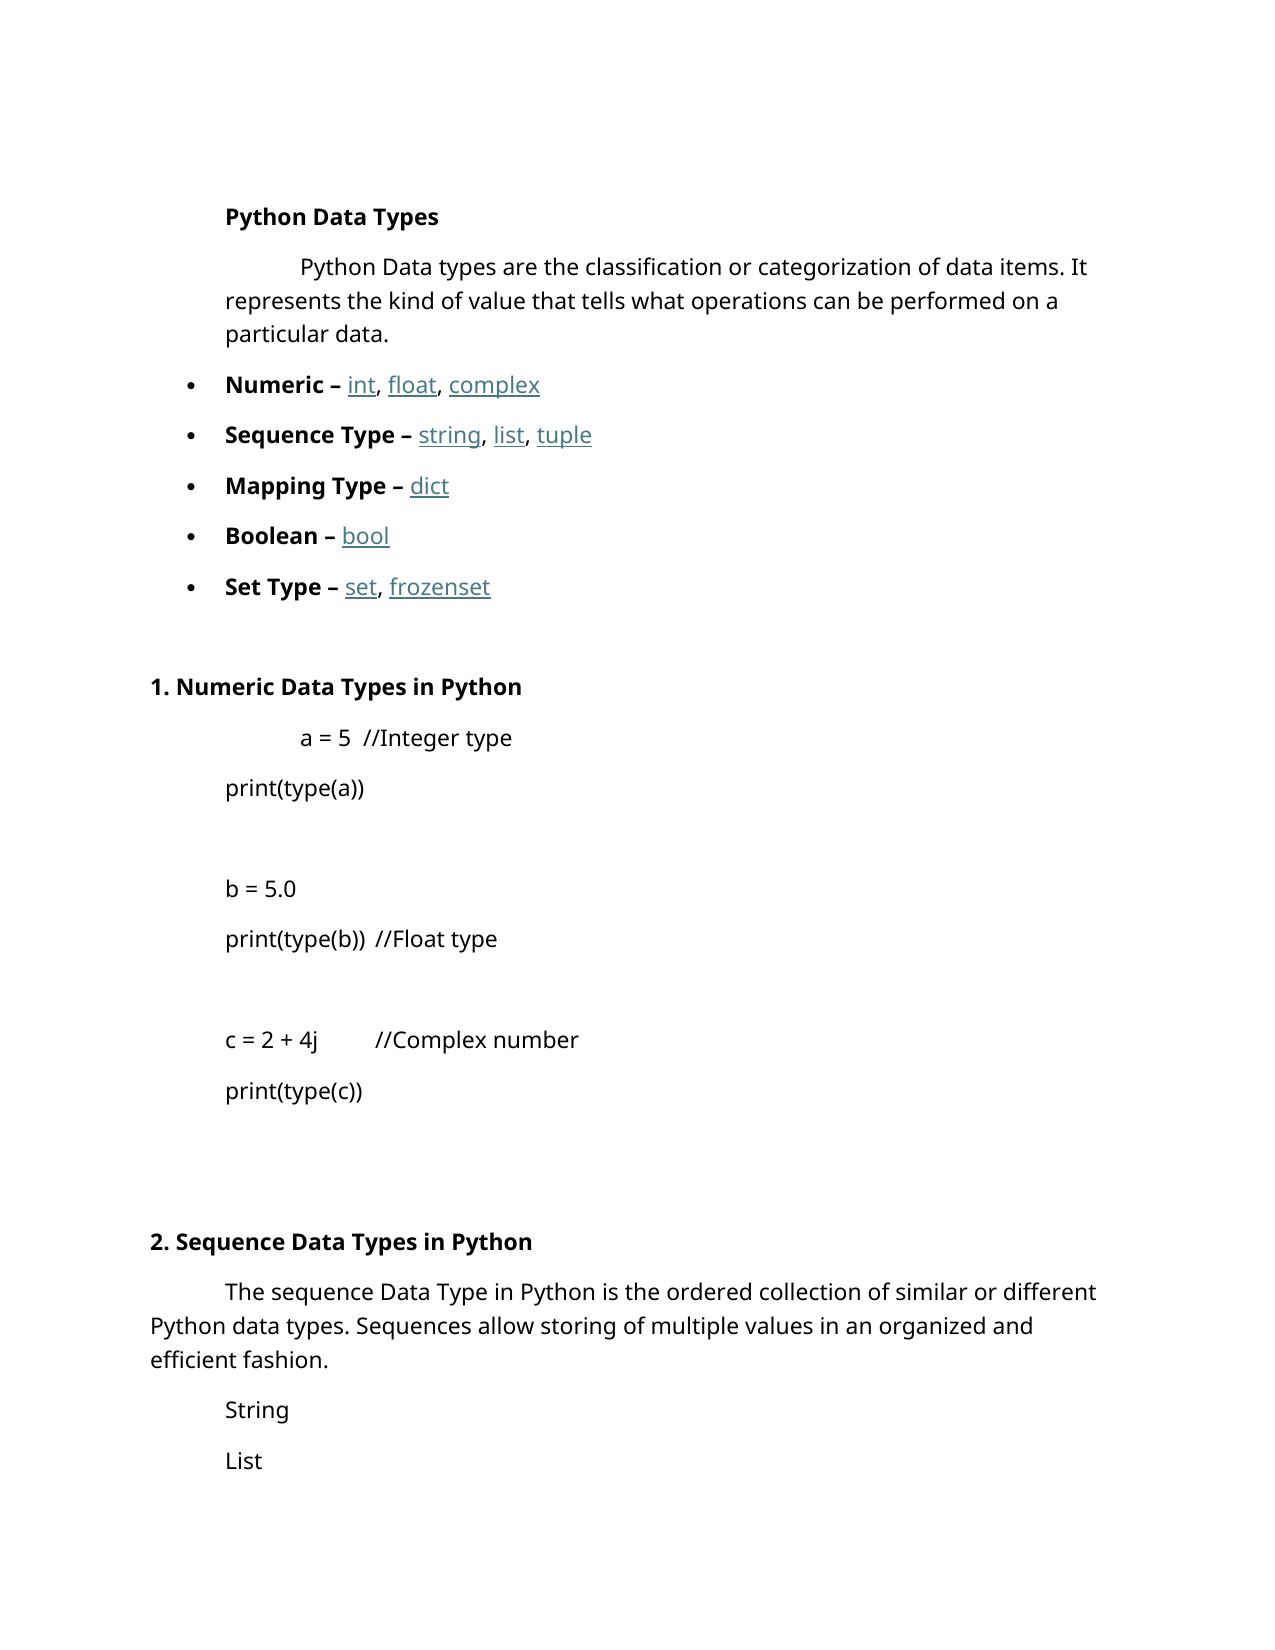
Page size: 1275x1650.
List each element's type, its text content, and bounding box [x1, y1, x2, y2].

text 2. Sequence Data Types in Python [150, 1226, 1125, 1257]
text String [150, 1394, 1125, 1425]
text c = 2 + 4j //Complex number [225, 1024, 1125, 1055]
list Boolean – bool [187, 520, 1125, 551]
text a = 5 //Integer type [225, 722, 1125, 753]
text The sequence Data Type in Python is the ordered collection of similar or different Python data types. Sequences allow storing of multiple values in an organized and efficient fashion. [150, 1276, 1125, 1375]
text 1. Numeric Data Types in Python [150, 671, 1125, 702]
text print(type(b)) //Float type [225, 923, 1125, 954]
text Python Data types are the classification or categorization of data items. It represents the kind of value that tells what operations can be performed on a particular data. [225, 251, 1125, 349]
list Sequence Type – string, list, tuple [187, 419, 1125, 450]
list Mapping Type – dict [187, 469, 1125, 501]
list Set Type – set, frozenset [187, 570, 1125, 602]
text Python Data Types [225, 200, 1125, 232]
text print(type(a)) [225, 772, 1125, 803]
text List [150, 1444, 1125, 1476]
text print(type(c)) [225, 1074, 1125, 1106]
list Numeric – int, float, complex [187, 369, 1125, 400]
text b = 5.0 [225, 873, 1125, 904]
